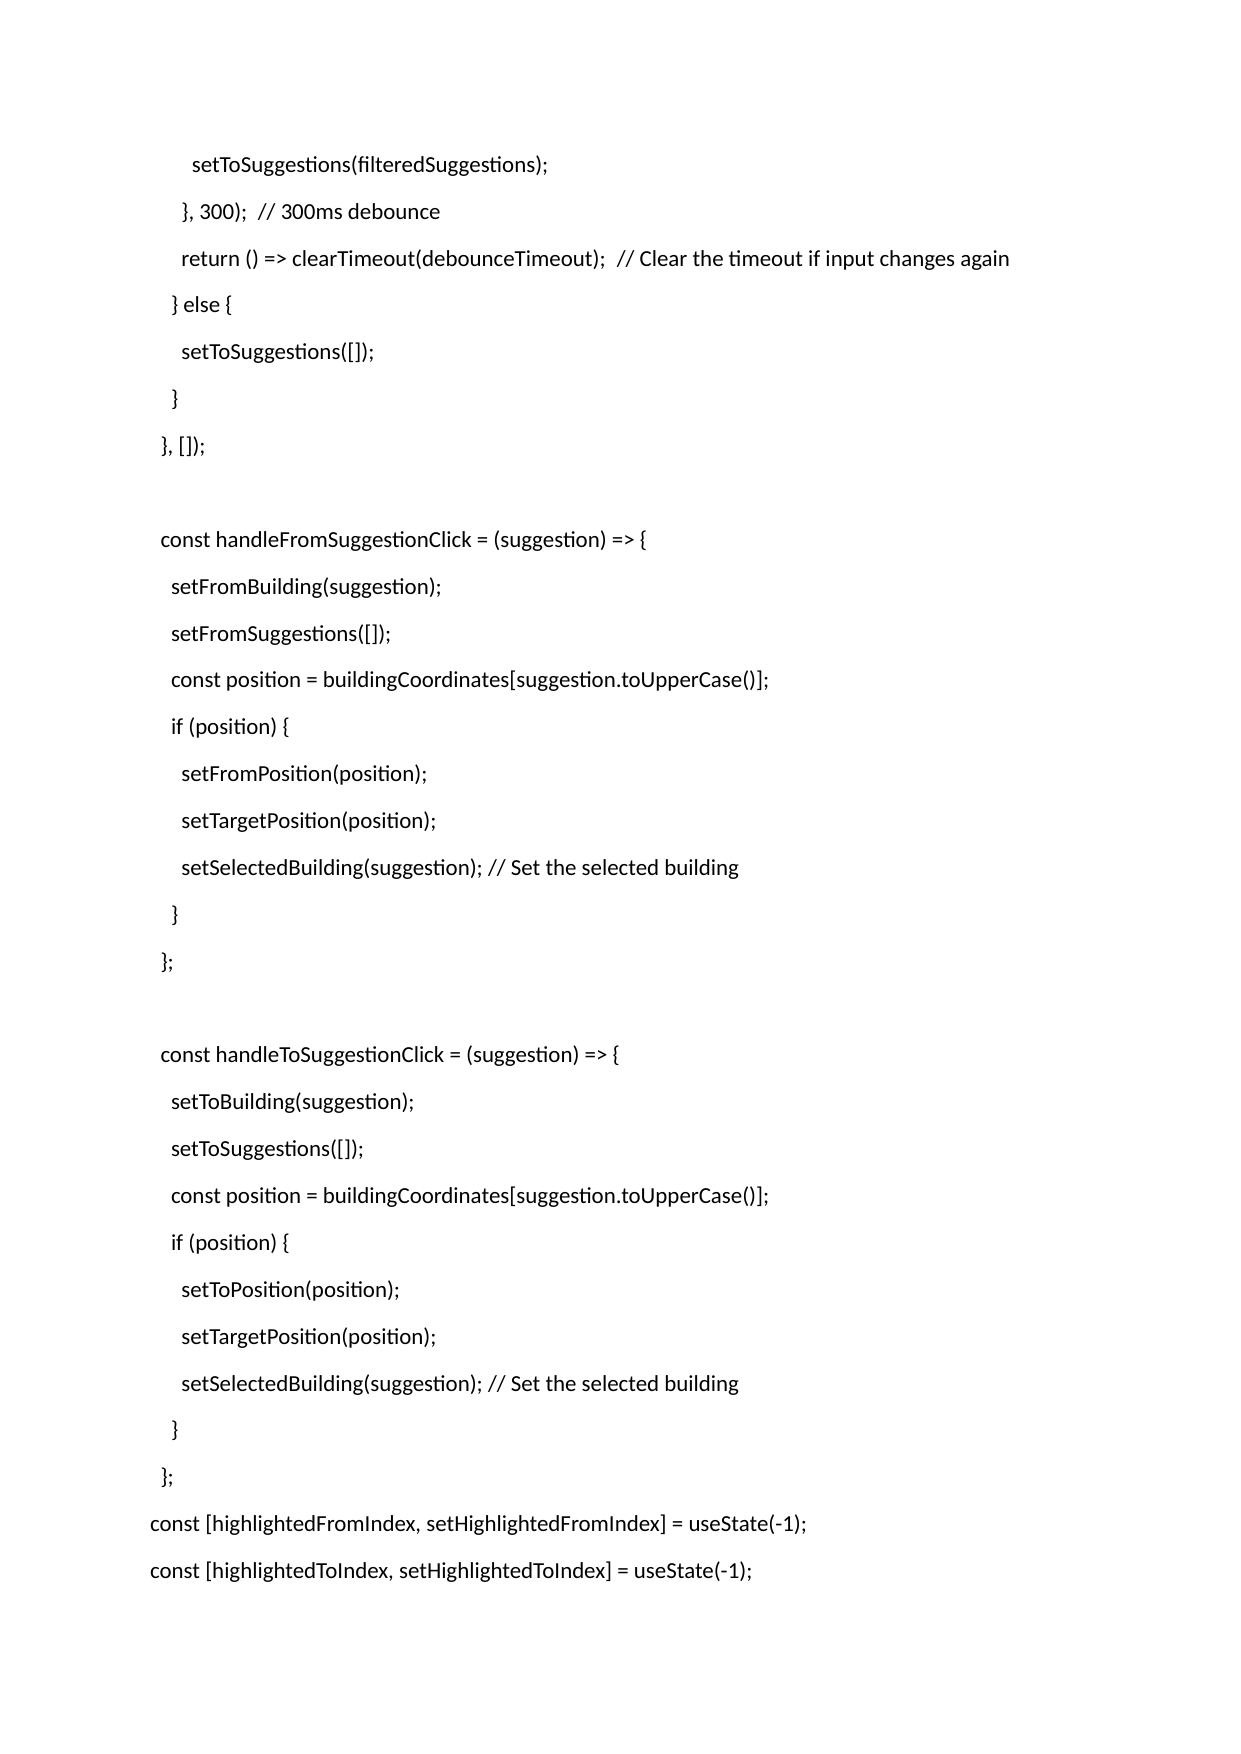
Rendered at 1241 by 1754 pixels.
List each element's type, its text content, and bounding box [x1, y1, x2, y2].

text const handleFromSuggestionClick = (suggestion) => { [150, 525, 1090, 553]
text setFromSuggestions([]); [150, 619, 1090, 647]
text if (position) { [150, 712, 1090, 741]
text setToSuggestions(filteredSuggestions); [150, 150, 1090, 178]
text setToPosition(position); [150, 1275, 1090, 1303]
text setSelectedBuilding(suggestion); // Set the selected building [150, 1369, 1090, 1397]
text return () => clearTimeout(debounceTimeout); // Clear the timeout if input changes again [150, 244, 1090, 272]
text }, 300); // 300ms debounce [150, 197, 1090, 225]
text const [highlightedToIndex, setHighlightedToIndex] = useState(-1); [150, 1556, 1090, 1584]
text const position = buildingCoordinates[suggestion.toUpperCase()]; [150, 666, 1090, 694]
text } [150, 1416, 1090, 1444]
text setTargetPosition(position); [150, 1322, 1090, 1350]
text setSelectedBuilding(suggestion); // Set the selected building [150, 853, 1090, 881]
text const [highlightedFromIndex, setHighlightedFromIndex] = useState(-1); [150, 1509, 1090, 1537]
text const position = buildingCoordinates[suggestion.toUpperCase()]; [150, 1181, 1090, 1209]
text }, []); [150, 431, 1090, 459]
text } else { [150, 291, 1090, 319]
text const handleToSuggestionClick = (suggestion) => { [150, 1041, 1090, 1069]
text setToSuggestions([]); [150, 1134, 1090, 1162]
text setFromPosition(position); [150, 759, 1090, 787]
text } [150, 384, 1090, 412]
text } [150, 900, 1090, 928]
text setToSuggestions([]); [150, 337, 1090, 366]
text setTargetPosition(position); [150, 806, 1090, 834]
text setFromBuilding(suggestion); [150, 572, 1090, 600]
text }; [150, 1462, 1090, 1491]
text setToBuilding(suggestion); [150, 1087, 1090, 1116]
text }; [150, 947, 1090, 975]
text if (position) { [150, 1228, 1090, 1256]
